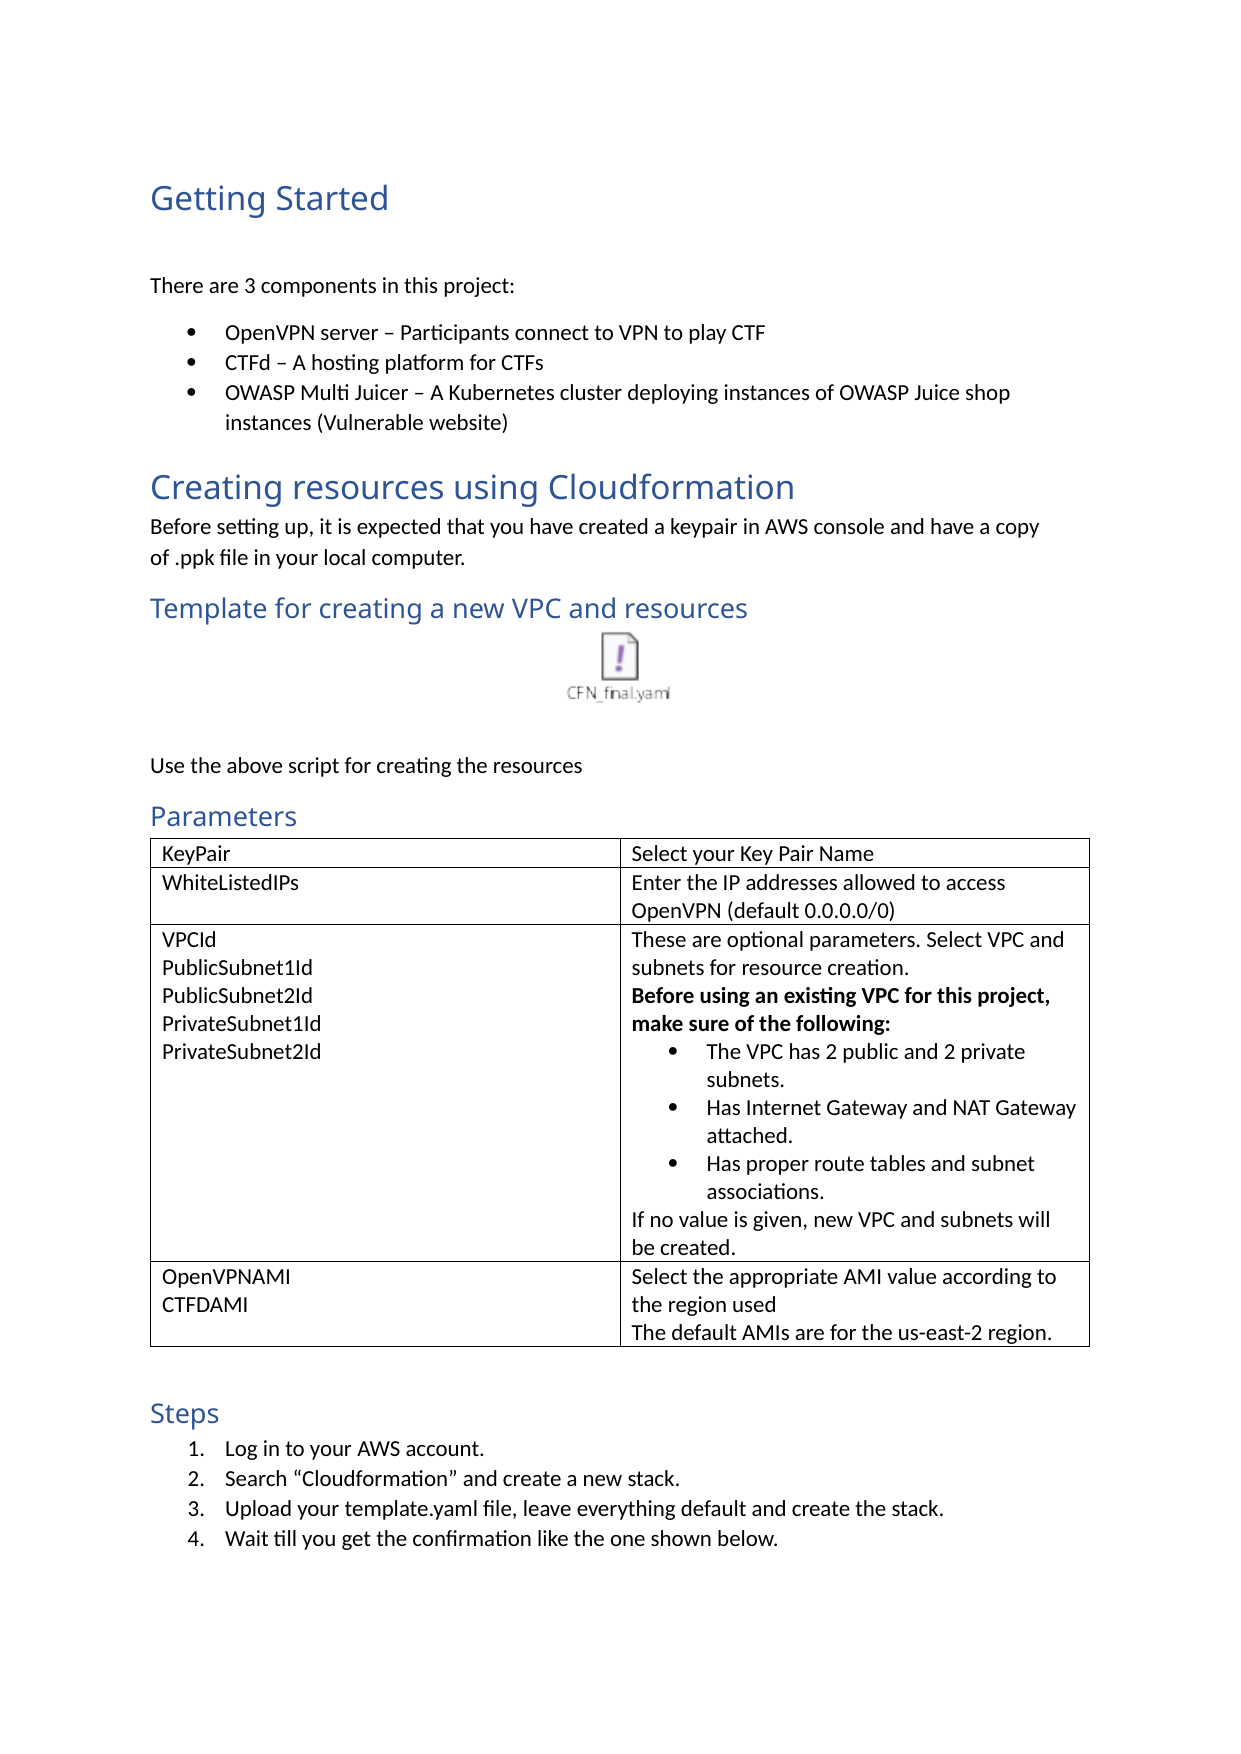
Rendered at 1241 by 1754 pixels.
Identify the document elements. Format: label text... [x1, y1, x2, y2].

table_cell WhiteListedIPs [151, 868, 620, 924]
list CTFd – A hosting platform for CTFs [187, 348, 1090, 376]
subtitle Getting Started [150, 175, 1090, 220]
table_header KeyPair [151, 839, 620, 867]
list Upload your template.yaml file, leave everything default and create the stack. [187, 1494, 1090, 1522]
table_header Select your Key Pair Name [621, 839, 1089, 867]
list OWASP Multi Juicer – A Kubernetes cluster deploying instances of OWASP Juice shop instances (Vulnerable website) [187, 378, 1090, 436]
text There are 3 components in this project: [150, 271, 1090, 299]
list OpenVPN server – Participants connect to VPN to play CTF [187, 318, 1090, 346]
list Wait till you get the confirmation like the one shown below. [187, 1524, 1090, 1553]
subtitle Parameters [150, 798, 1090, 835]
table_cell Select the appropriate AMI value according to the region used The default AMIs are for the us-east-2 region. [621, 1262, 1089, 1346]
subtitle Steps [150, 1394, 1090, 1431]
table_cell These are optional parameters. Select VPC and subnets for resource creation. Before using an existing VPC for this project, make sure of the following: The VPC has 2 public and 2 private subnets. Has Internet Gateway and NAT Gateway attached. Has proper route tables and subnet associations. If no value is given, new VPC and subnets will be created. [621, 925, 1089, 1261]
subtitle Template for creating a new VPC and resources [150, 589, 1090, 626]
text Use the above script for creating the resources [150, 751, 1090, 779]
text Before setting up, it is expected that you have created a keypair in AWS console and have a copy of .ppk file in your local computer. [150, 512, 1090, 571]
list Log in to your AWS account. [187, 1434, 1090, 1462]
list Search “Cloudformation” and create a new stack. [187, 1464, 1090, 1492]
table_cell Enter the IP addresses allowed to access OpenVPN (default 0.0.0.0/0) [621, 868, 1089, 924]
table_cell VPCId PublicSubnet1Id PublicSubnet2Id PrivateSubnet1Id PrivateSubnet2Id [151, 925, 620, 1261]
subtitle Creating resources using Cloudformation [150, 463, 1090, 509]
table_cell OpenVPNAMI CTFDAMI [151, 1262, 620, 1346]
